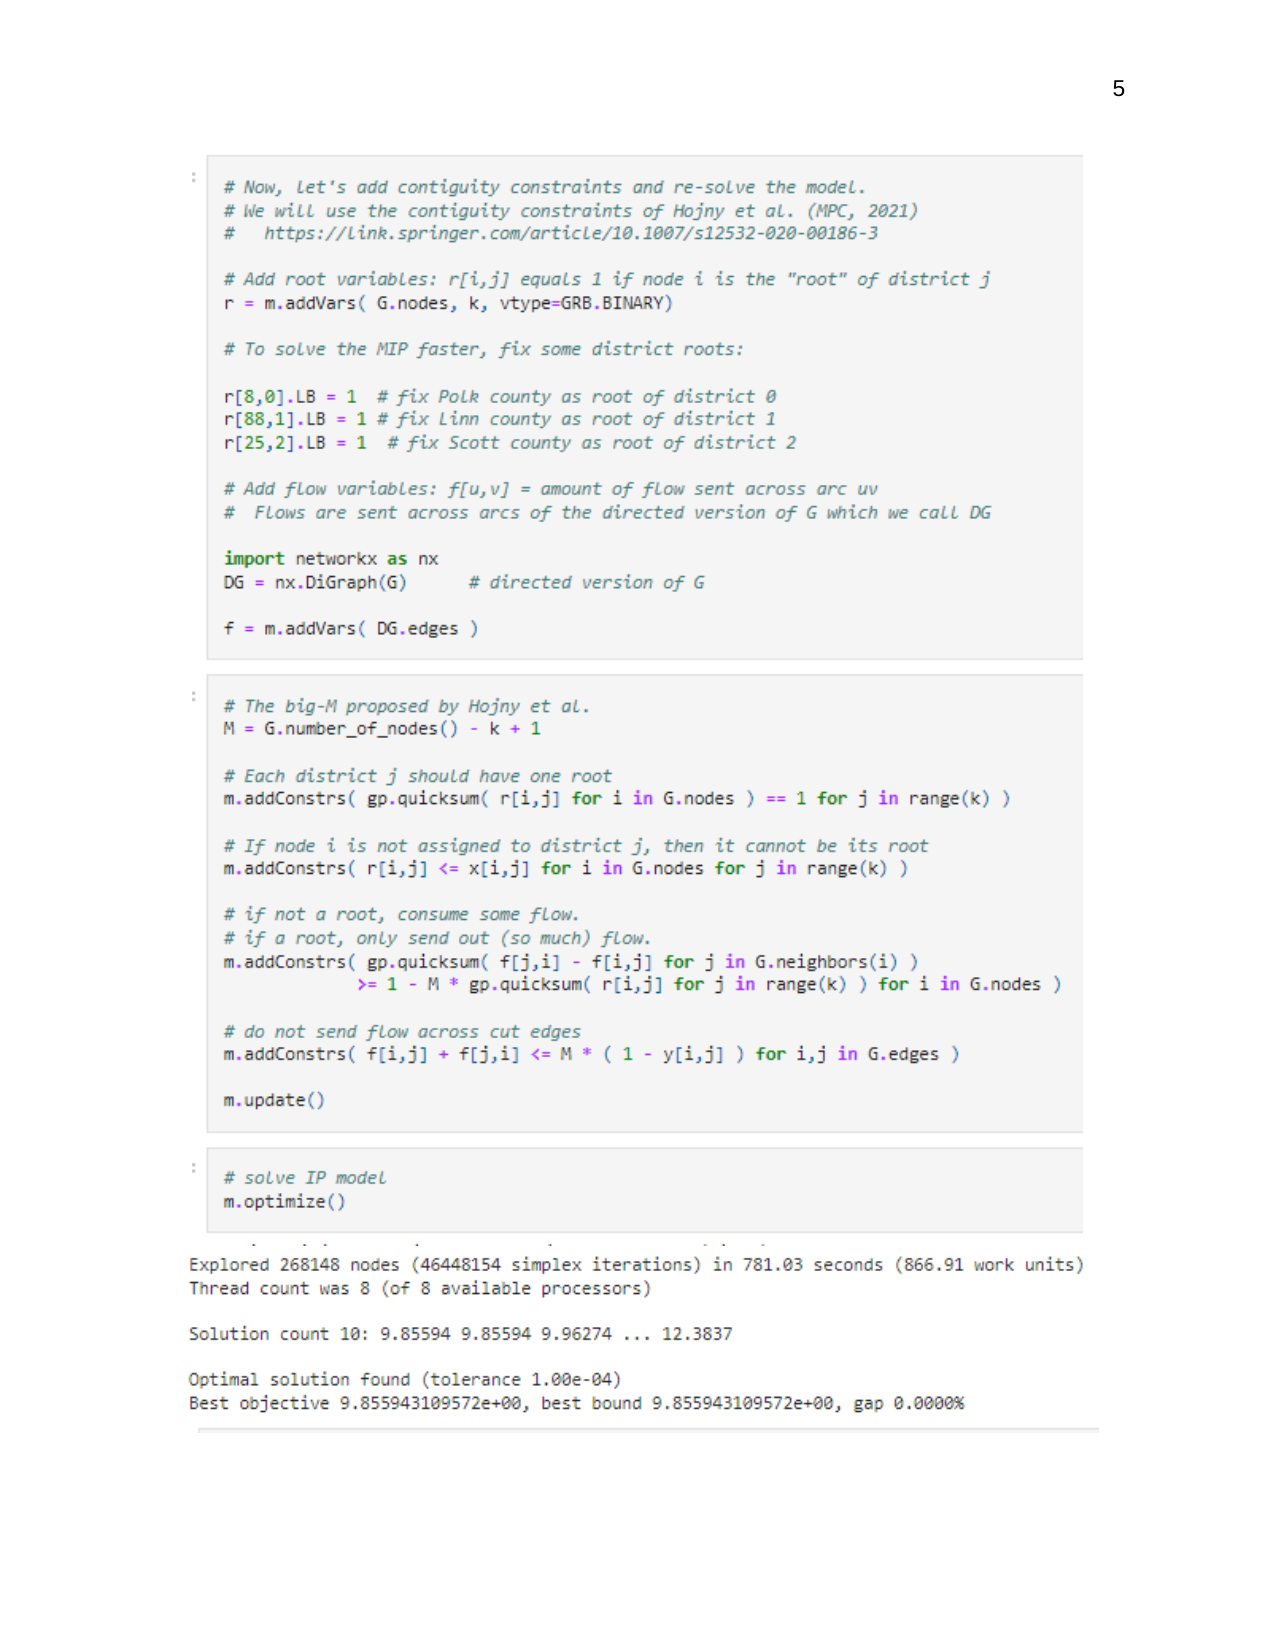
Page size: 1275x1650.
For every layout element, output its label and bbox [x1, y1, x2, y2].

picture [175, 1250, 1100, 1433]
picture [191, 150, 1084, 1246]
